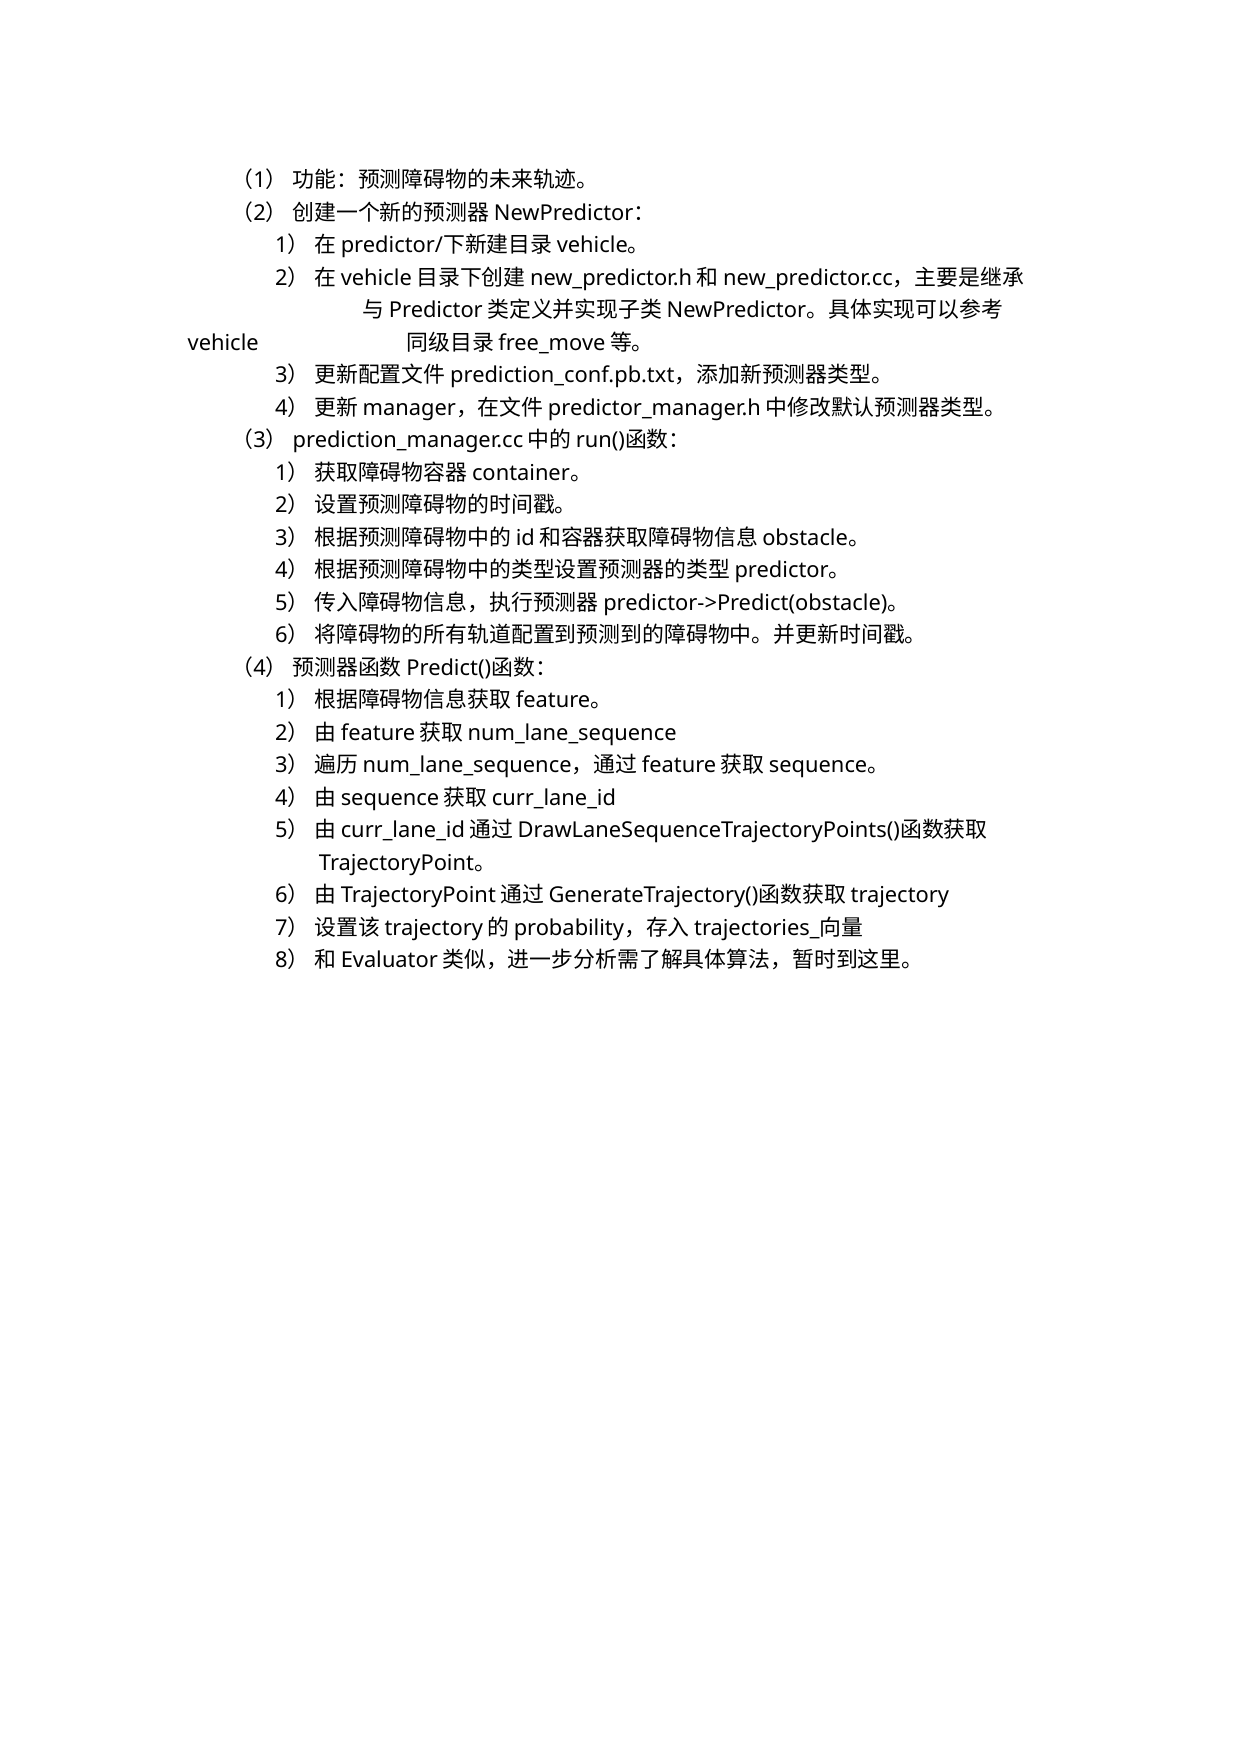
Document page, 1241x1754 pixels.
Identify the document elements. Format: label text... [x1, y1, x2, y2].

text 4） 更新manager，在文件predictor_manager.h中修改默认预测器类型。 [187, 389, 1053, 422]
text 3） 更新配置文件prediction_conf.pb.txt，添加新预测器类型。 [187, 357, 1053, 389]
text （1） 功能：预测障碍物的未来轨迹。 [187, 162, 1053, 194]
text 3） 根据预测障碍物中的id和容器获取障碍物信息obstacle。 [187, 519, 1053, 552]
text 5） 由curr_lane_id通过DrawLaneSequenceTrajectoryPoints()函数获取 TrajectoryPoint。 [187, 812, 1053, 877]
text 2） 设置预测障碍物的时间戳。 [187, 487, 1053, 519]
text （4） 预测器函数Predict()函数： [187, 649, 1053, 682]
text 6） 将障碍物的所有轨道配置到预测到的障碍物中。并更新时间戳。 [187, 617, 1053, 649]
text （3） prediction_manager.cc中的run()函数： [187, 422, 1053, 454]
text 2） 在vehicle目录下创建new_predictor.h和new_predictor.cc，主要是继承 与Predictor类定义并实现子类NewPredictor。具体实现可以参考vehicle 同级目录free_move等。 [187, 259, 1053, 357]
text 3） 遍历num_lane_sequence，通过feature获取sequence。 [187, 747, 1053, 779]
text 5） 传入障碍物信息，执行预测器predictor->Predict(obstacle)。 [187, 584, 1053, 617]
text 6） 由TrajectoryPoint通过GenerateTrajectory()函数获取trajectory [187, 877, 1053, 909]
text 4） 根据预测障碍物中的类型设置预测器的类型predictor。 [187, 552, 1053, 584]
text 2） 由feature获取num_lane_sequence [187, 714, 1053, 747]
text 1） 获取障碍物容器container。 [187, 454, 1053, 487]
text 1） 在predictor/下新建目录vehicle。 [187, 227, 1053, 259]
text （2） 创建一个新的预测器NewPredictor： [187, 194, 1053, 227]
text 8） 和Evaluator类似，进一步分析需了解具体算法，暂时到这里。 [187, 942, 1053, 974]
text 1） 根据障碍物信息获取feature。 [187, 682, 1053, 714]
text 7） 设置该trajectory的probability，存入trajectories_向量 [187, 909, 1053, 942]
text 4） 由sequence获取curr_lane_id [187, 779, 1053, 812]
